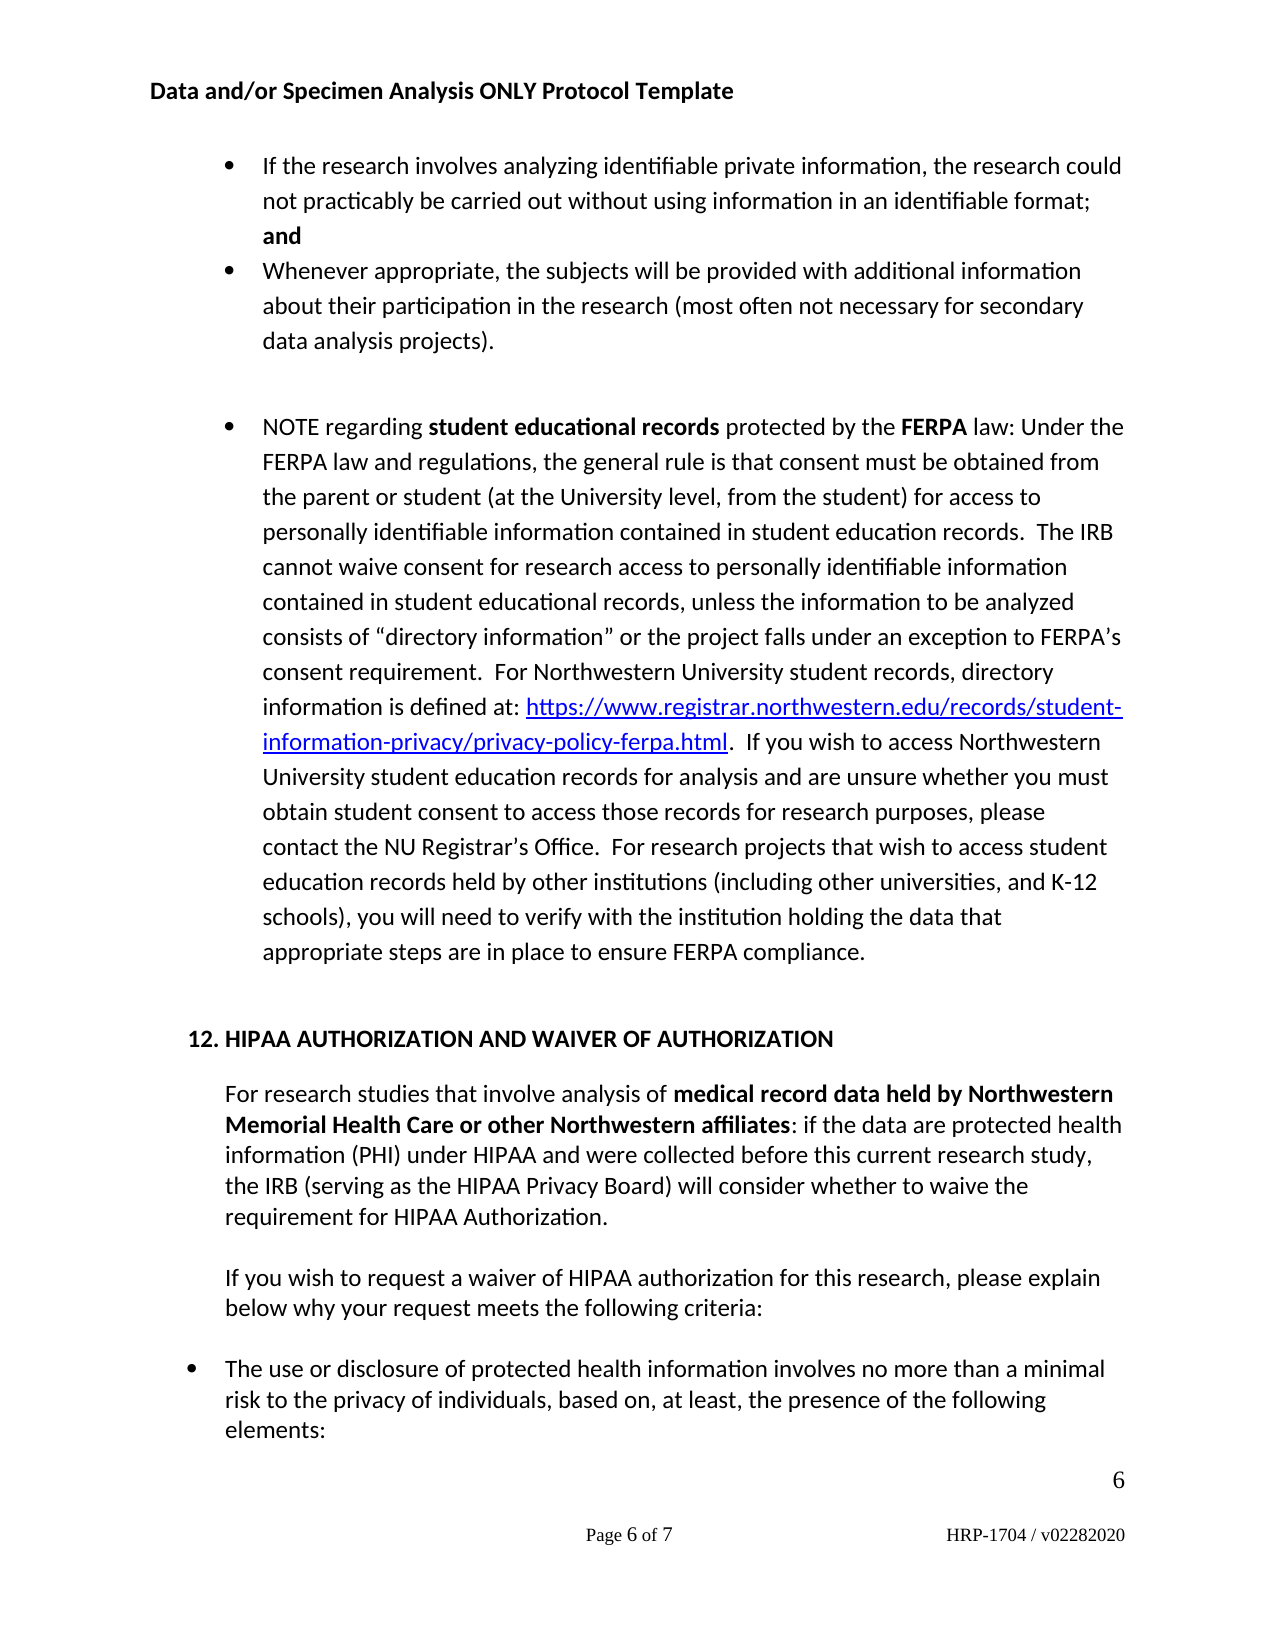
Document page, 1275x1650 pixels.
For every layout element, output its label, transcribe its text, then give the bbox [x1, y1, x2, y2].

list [187, 1353, 1125, 1445]
list NOTE regarding student educational records protected by the FERPA law: Under the FERPA law and regulations, the general rule is that consent must be obtained from the parent or student (at the University level, from the student) for access to personally identifiable information contained in student education records. The IRB cannot waive consent for research access to personally identifiable information contained in student educational records, unless the information to be analyzed consists of “directory information” or the project falls under an exception to FERPA’s consent requirement. For Northwestern University student records, directory information is defined at: https://www.registrar.northwestern.edu/records/student-information-privacy/privacy-policy-ferpa.html. If you wish to access Northwestern University student education records for analysis and are unsure whether you must obtain student consent to access those records for research purposes, please contact the NU Registrar’s Office. For research projects that wish to access student education records held by other institutions (including other universities, and K-12 schools), you will need to verify with the institution holding the data that appropriate steps are in place to ensure FERPA compliance. [225, 411, 1125, 967]
text For research studies that involve analysis of medical record data held by Northwestern Memorial Health Care or other Northwestern affiliates: if the data are protected health information (PHI) under HIPAA and were collected before this current research study, the IRB (serving as the HIPAA Privacy Board) will consider whether to waive the requirement for HIPAA Authorization. [225, 1078, 1125, 1231]
list Whenever appropriate, the subjects will be provided with additional information about their participation in the research (most often not necessary for secondary data analysis projects). [225, 255, 1125, 356]
list If the research involves analyzing identifiable private information, the research could not practicably be carried out without using information in an identifiable format; and [225, 150, 1125, 251]
text If you wish to request a waiver of HIPAA authorization for this research, please explain below why your request meets the following criteria: [225, 1262, 1125, 1323]
list HIPAA AUTHORIZATION AND WAIVER OF AUTHORIZATION [187, 1023, 1125, 1053]
